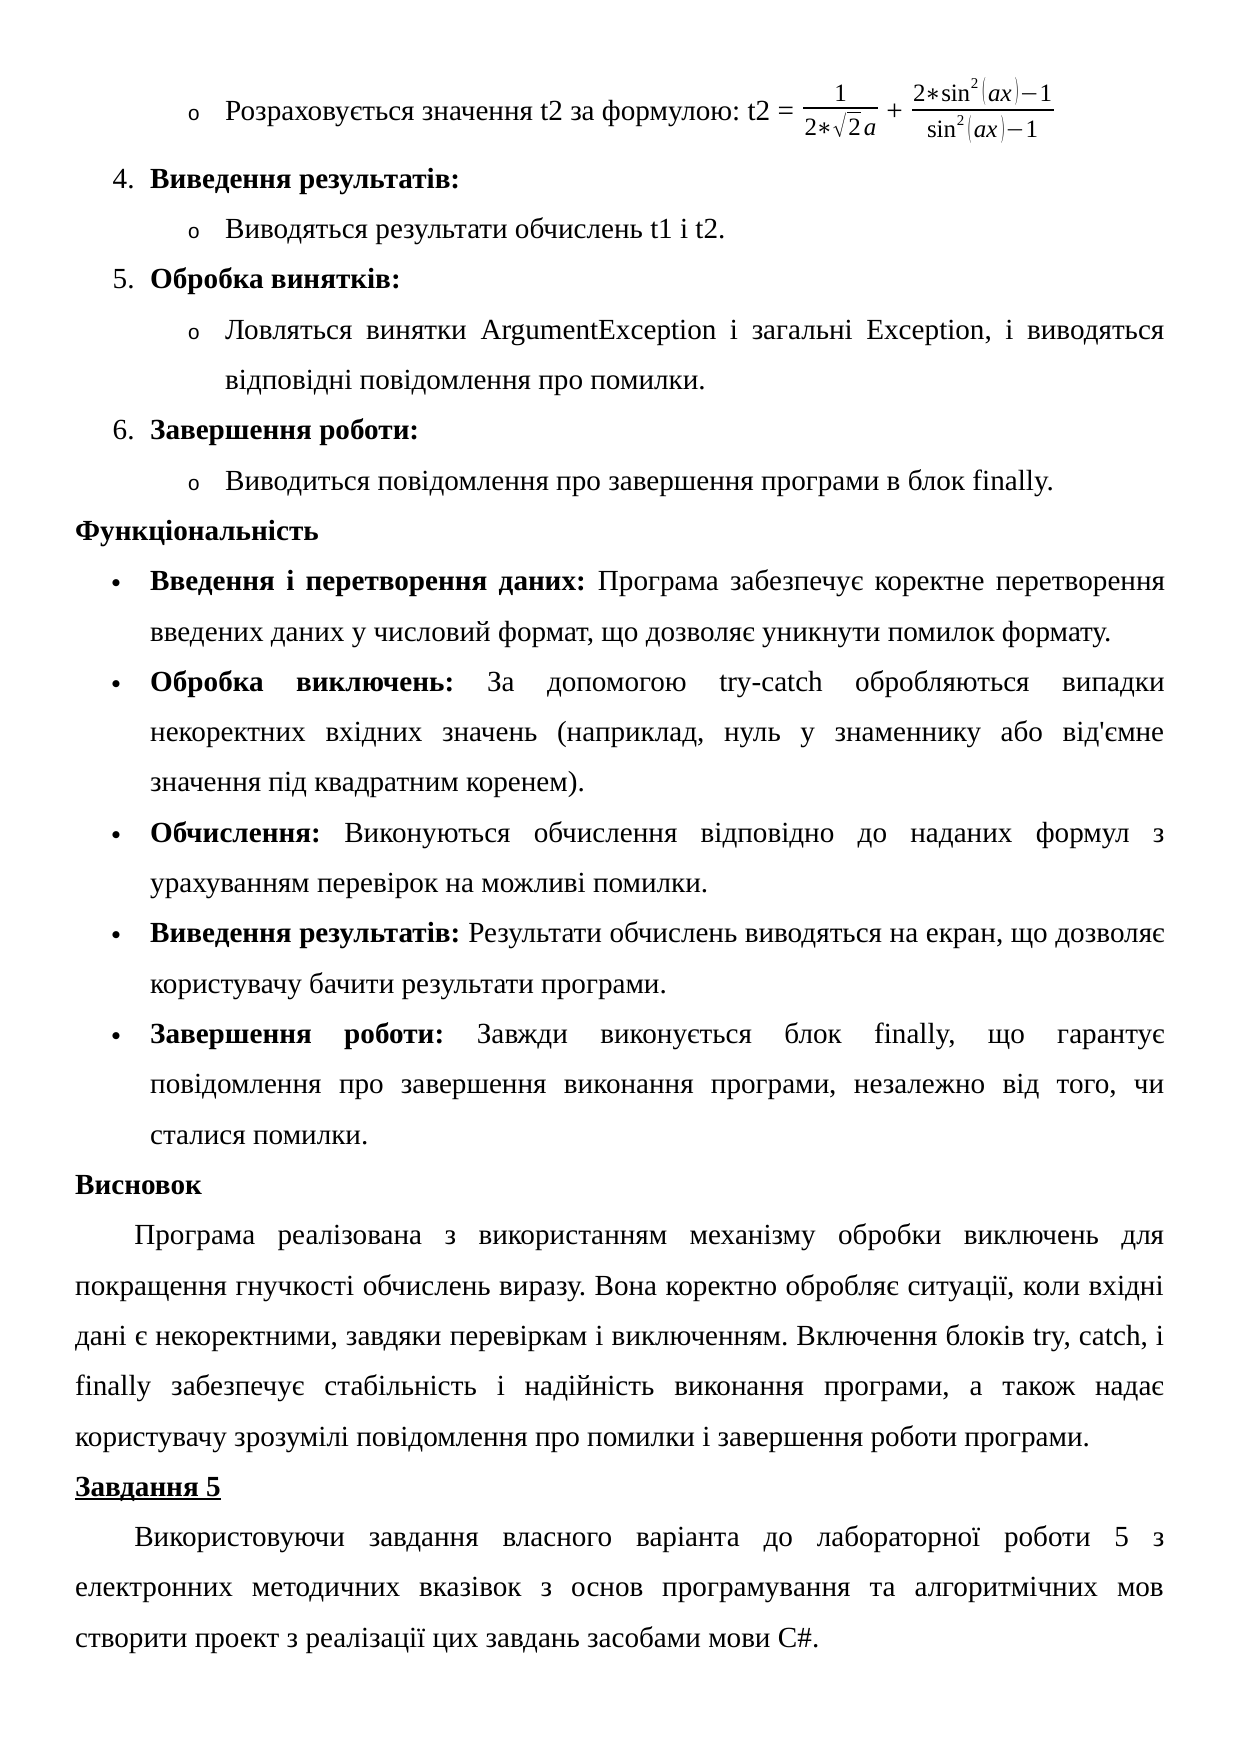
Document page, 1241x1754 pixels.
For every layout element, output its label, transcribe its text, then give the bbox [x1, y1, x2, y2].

text Використовуючи завдання власного варіанта до лабораторної роботи 5 з електронних методичних вказівок з основ програмування та алгоритмічних мов створити проект з реалізації цих завдань засобами мови C#. [75, 1519, 1165, 1653]
list Розраховується значення t2 за формулою: t2 = + [187, 75, 1165, 144]
list Завершення роботи: [112, 412, 1165, 446]
text Завдання 5 [75, 1469, 1165, 1502]
list Обробка виключень: За допомогою try-catch обробляються випадки некоректних вхідних значень (наприклад, нуль у знаменнику або від'ємне значення під квадратним коренем). [112, 664, 1165, 798]
list Обчислення: Виконуються обчислення відповідно до наданих формул з урахуванням перевірок на можливі помилки. [112, 815, 1165, 899]
list Ловляться винятки ArgumentException і загальні Exception, і виводяться відповідні повідомлення про помилки. [187, 312, 1165, 396]
list Виведення результатів: Результати обчислень виводяться на екран, що дозволяє користувачу бачити результати програми. [112, 916, 1165, 999]
list Обробка винятків: [112, 261, 1165, 295]
list Виводяться результати обчислень t1 і t2. [187, 211, 1165, 245]
list Виведення результатів: [112, 161, 1165, 194]
text Висновок [75, 1167, 1165, 1201]
list Завершення роботи: Завжди виконується блок finally, що гарантує повідомлення про завершення виконання програми, незалежно від того, чи сталися помилки. [112, 1016, 1165, 1150]
list Виводиться повідомлення про завершення програми в блок finally. [187, 463, 1165, 496]
text Програма реалізована з використанням механізму обробки виключень для покращення гнучкості обчислень виразу. Вона коректно обробляє ситуації, коли вхідні дані є некоректними, завдяки перевіркам і виключенням. Включення блоків try, catch, і finally забезпечує стабільність і надійність виконання програми, а також надає користувачу зрозумілі повідомлення про помилки і завершення роботи програми. [75, 1217, 1165, 1452]
list Введення і перетворення даних: Програма забезпечує коректне перетворення введених даних у числовий формат, що дозволяє уникнути помилок формату. [112, 563, 1165, 647]
text Функціональність [75, 513, 1165, 547]
